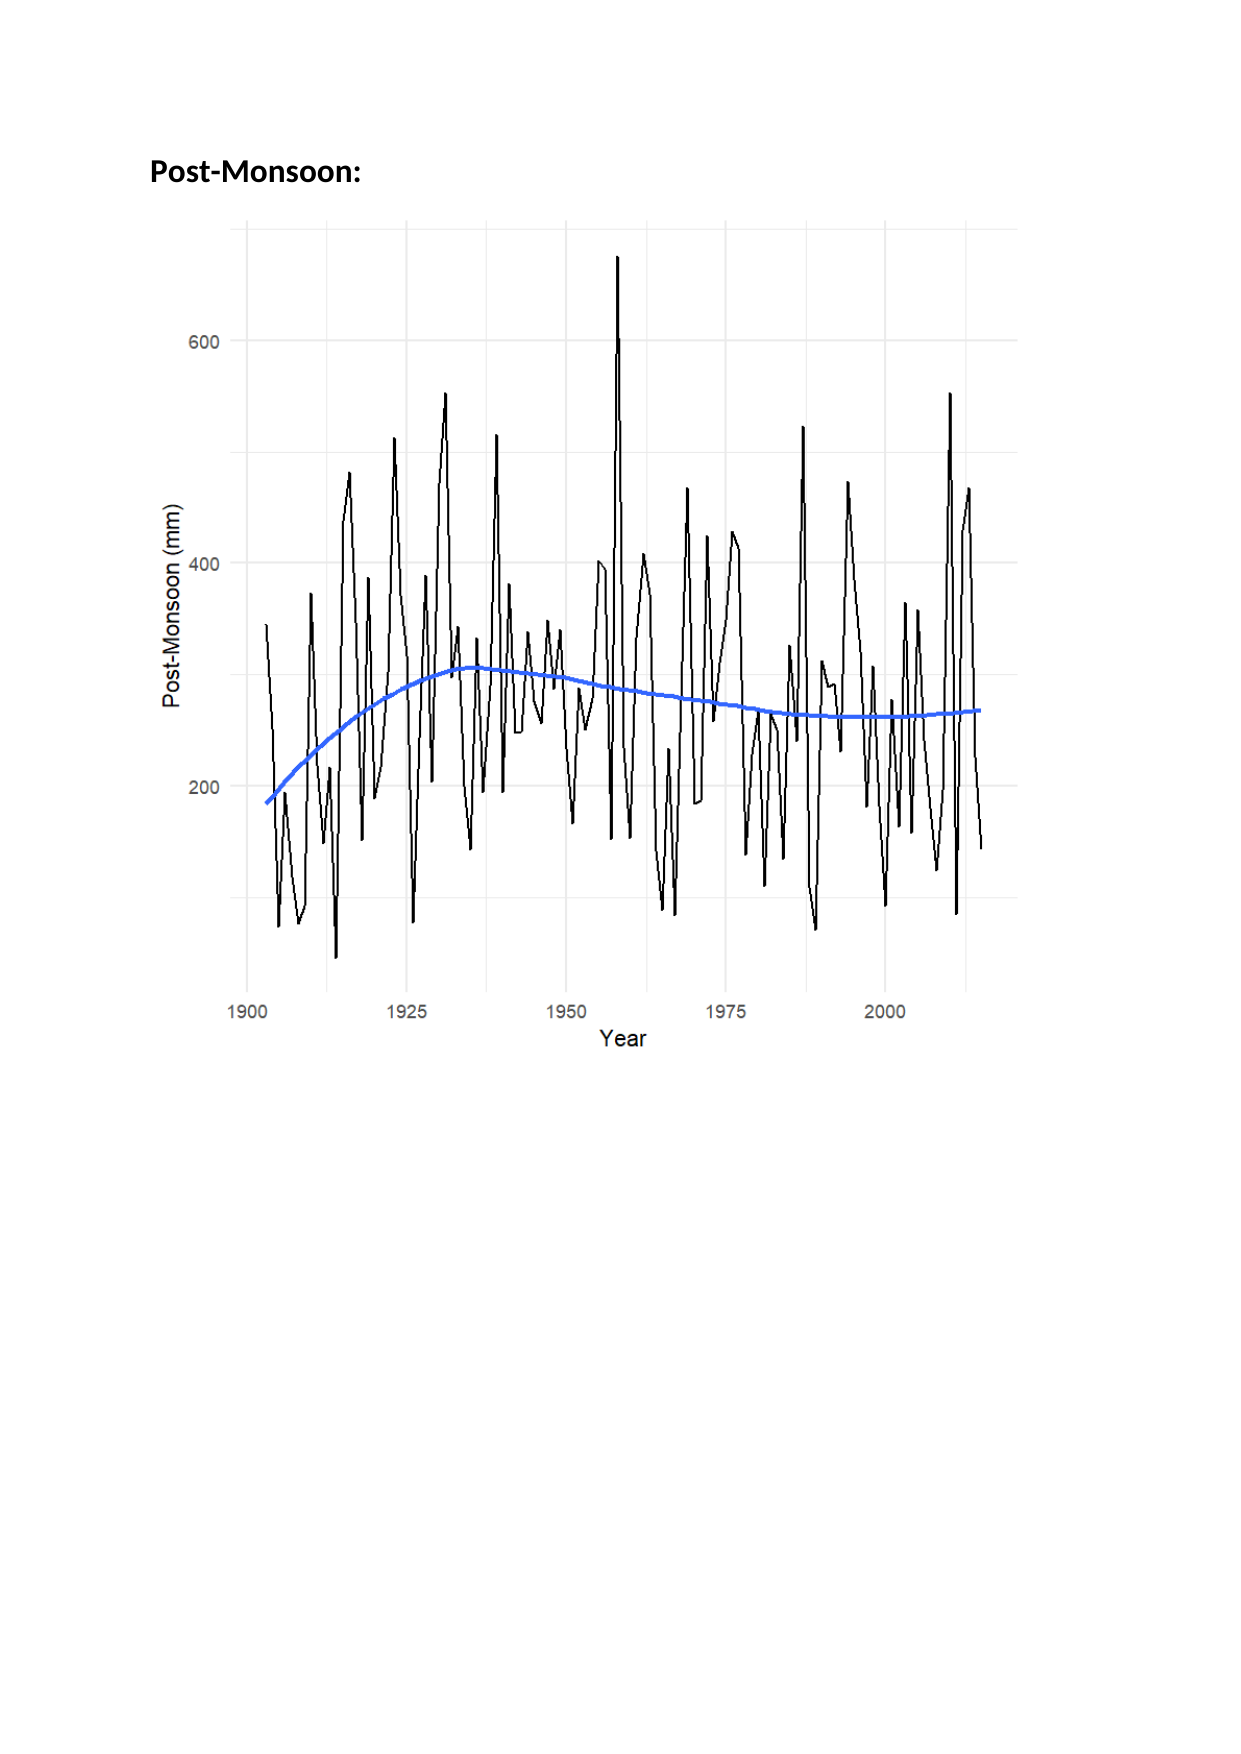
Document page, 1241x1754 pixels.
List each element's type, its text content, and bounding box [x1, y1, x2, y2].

picture [150, 210, 1029, 1061]
text Post-Monsoon: [150, 150, 1090, 191]
